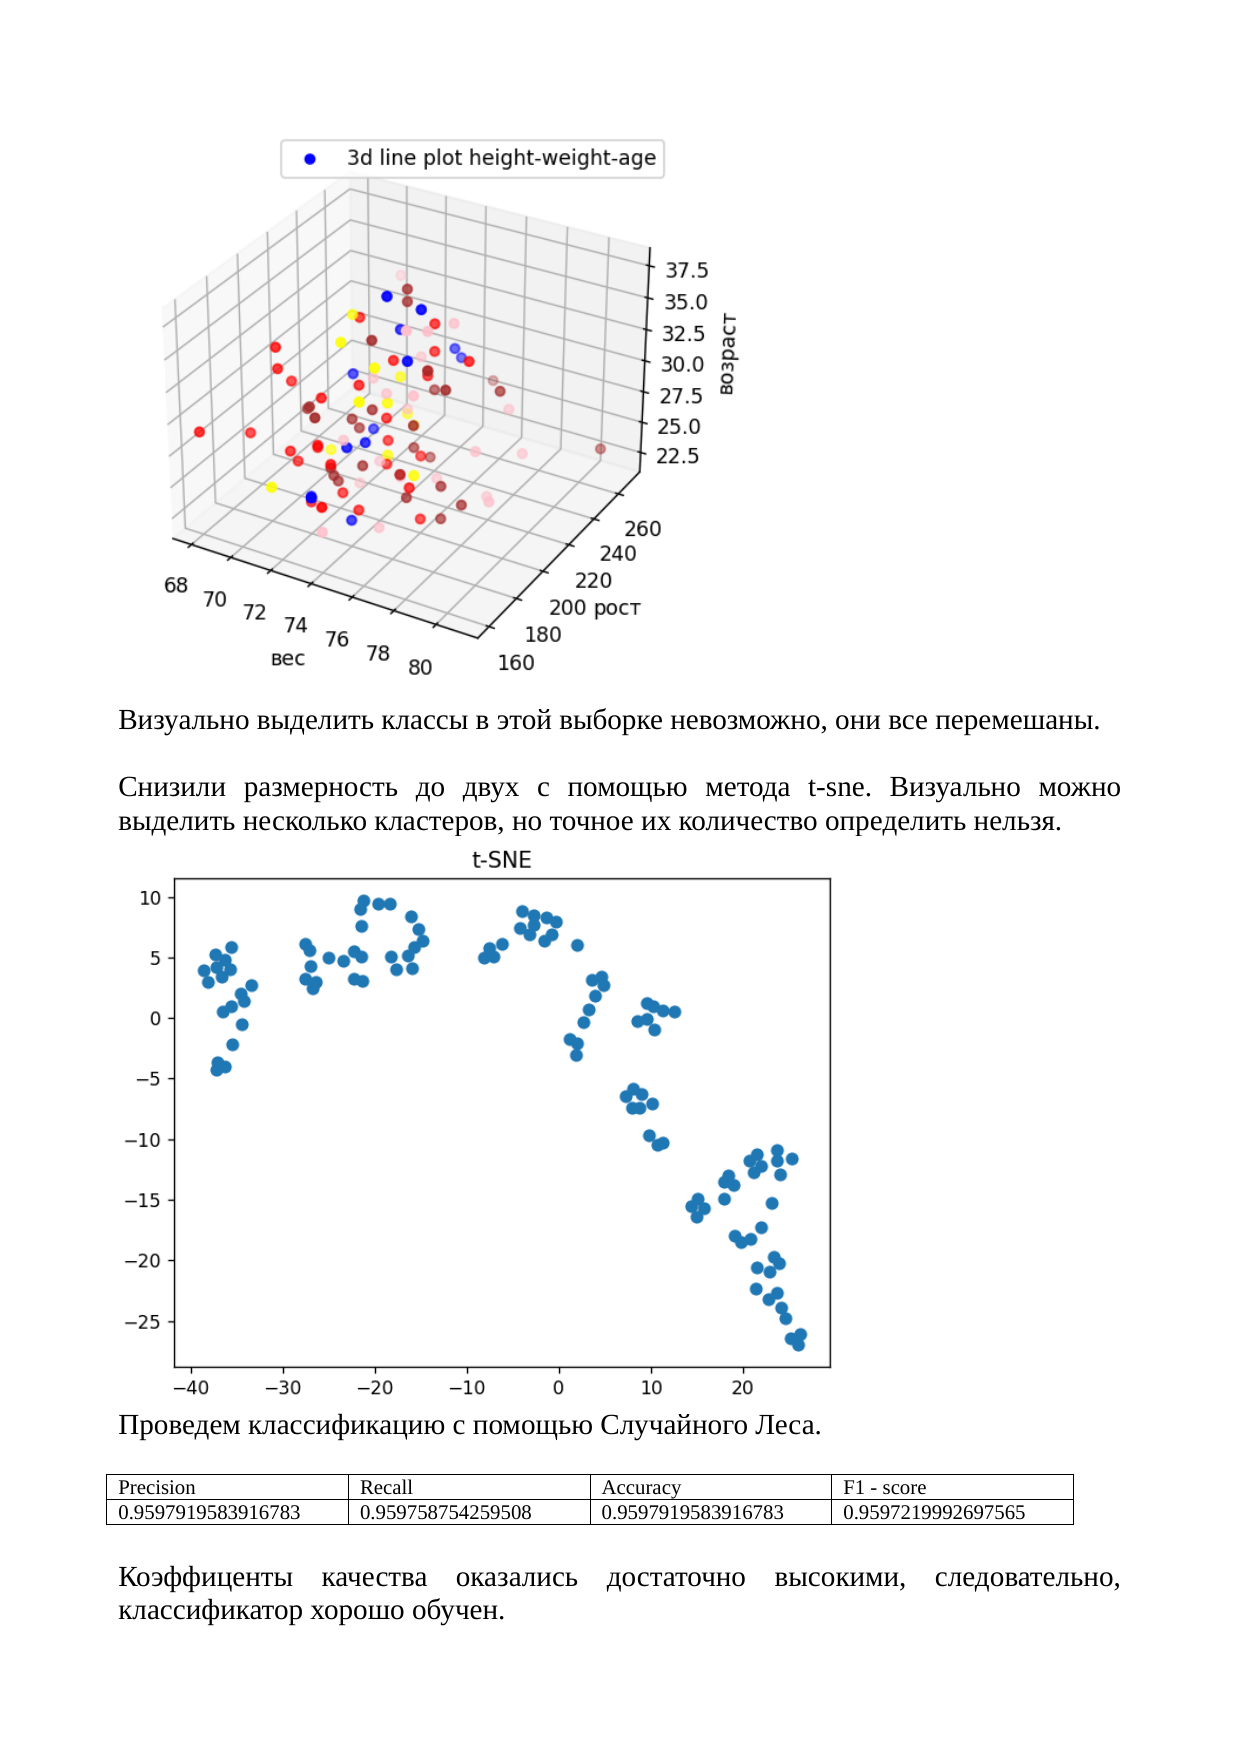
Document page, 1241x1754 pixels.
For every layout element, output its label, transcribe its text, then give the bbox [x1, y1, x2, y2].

text Визуально выделить классы в этой выборке невозможно, они все перемешаны. [118, 702, 1122, 736]
table_cell 0.9597919583916783 [591, 1500, 831, 1524]
table_header Recall [349, 1475, 590, 1499]
text Коэффиценты качества оказались достаточно высокими, следовательно, классификатор хорошо обучен. [118, 1559, 1122, 1626]
table_header Precision [107, 1475, 348, 1499]
table_header Accuracy [591, 1475, 831, 1499]
table_cell 0.9597919583916783 [107, 1500, 348, 1524]
picture [118, 836, 870, 1407]
table_header F1 - score [832, 1475, 1073, 1499]
picture [118, 118, 784, 703]
table_cell 0.959758754259508 [349, 1500, 590, 1524]
text Снизили размерность до двух с помощью метода t-sne. Визуально можно выделить несколько кластеров, но точное их количество определить нельзя. [118, 769, 1122, 836]
table_cell 0.9597219992697565 [832, 1500, 1073, 1524]
text Проведем классификацию с помощью Случайного Леса. [118, 1407, 1122, 1440]
